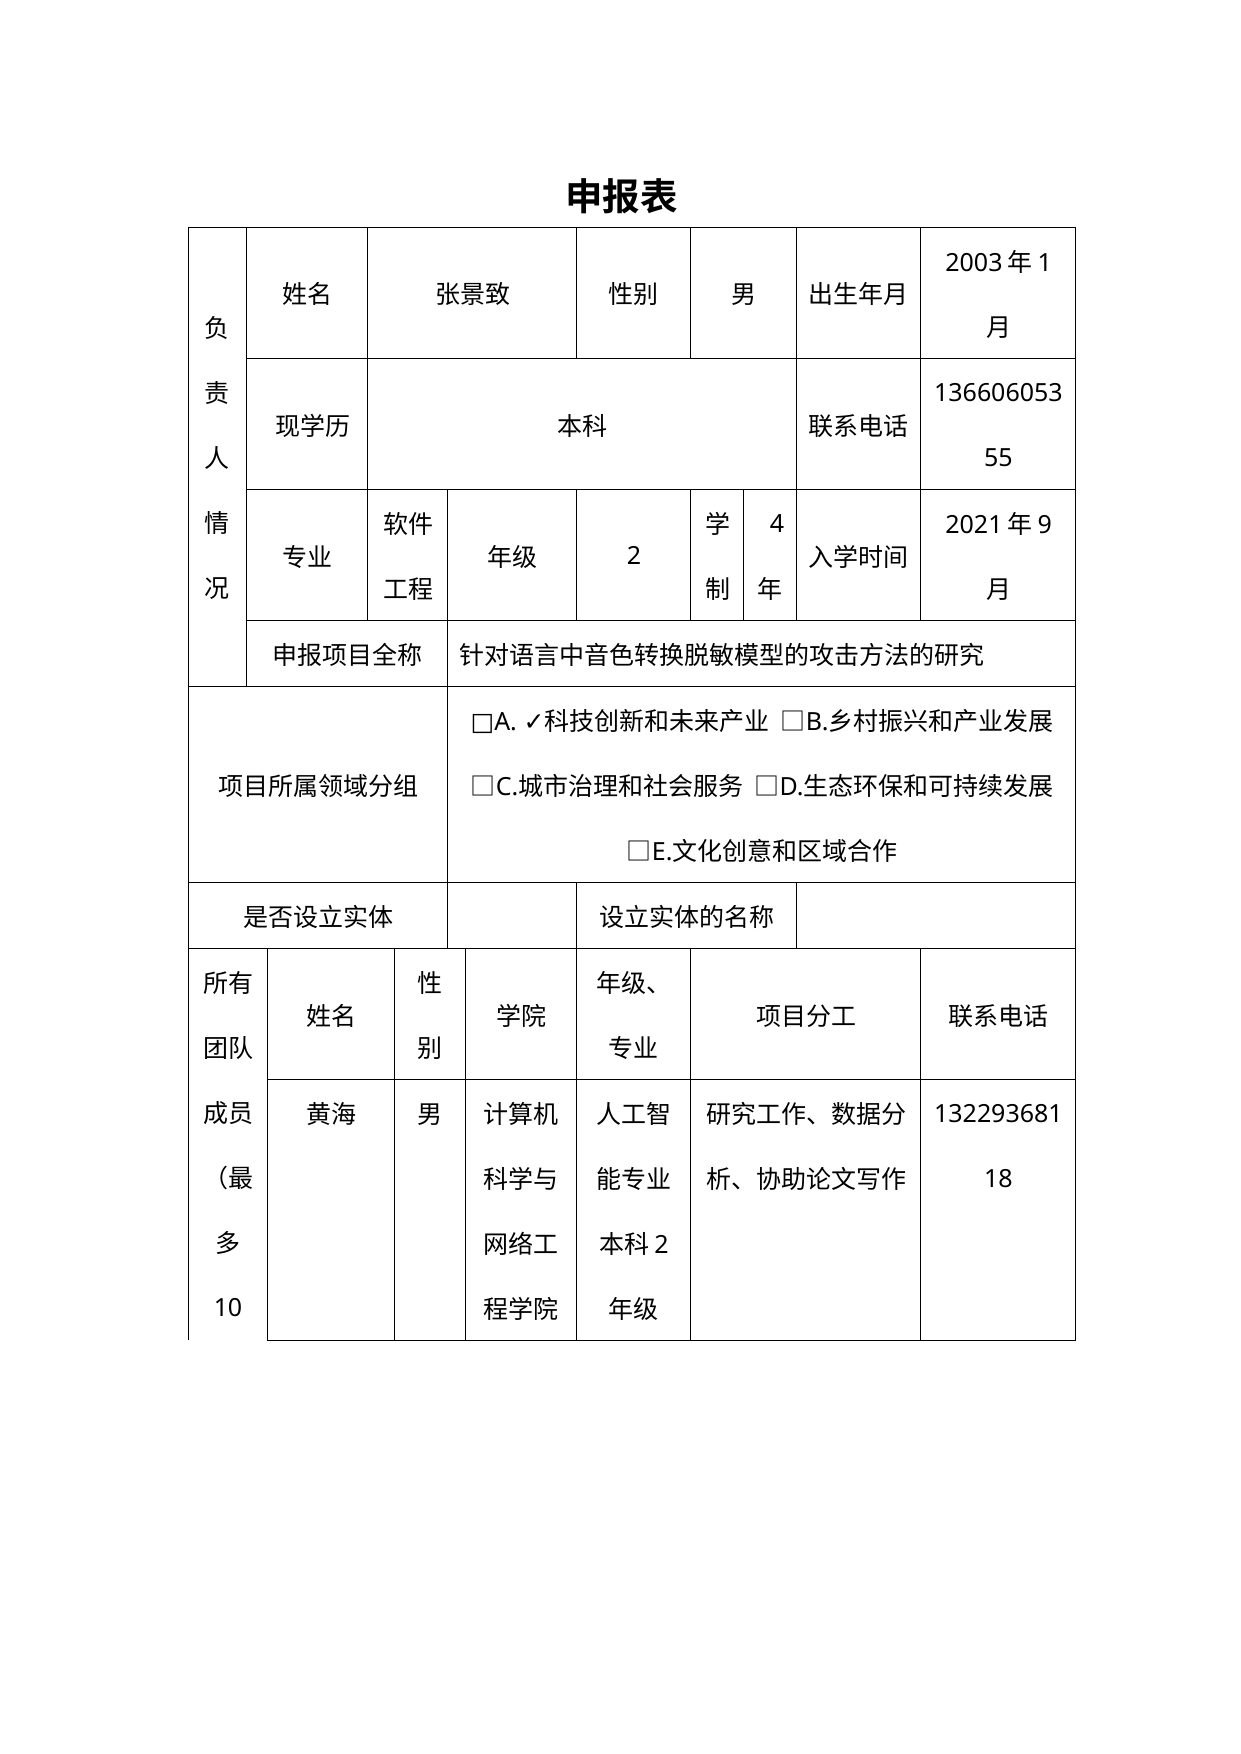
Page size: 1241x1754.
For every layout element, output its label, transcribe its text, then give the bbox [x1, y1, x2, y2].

table_cell 专业 [247, 490, 367, 620]
table_cell 男 [395, 1080, 465, 1340]
table_cell 4年 [744, 490, 796, 620]
table_cell 性别 [395, 949, 465, 1079]
table_cell 入学时间 [797, 490, 920, 620]
table_cell 13229368118 [921, 1080, 1075, 1340]
table_header 男 [691, 228, 796, 358]
table_cell 学院 [466, 949, 576, 1079]
table_cell □A. ✓科技创新和未来产业 □B.乡村振兴和产业发展 □C.城市治理和社会服务 □D.生态环保和可持续发展 □E.文化创意和区域合作 [448, 687, 1075, 882]
table_header 2003年1月 [921, 228, 1075, 358]
table_cell 人工智能专业本科2年级 [577, 1080, 690, 1340]
table_cell 联系电话 [797, 359, 920, 489]
table_cell 姓名 [268, 949, 394, 1079]
table_cell 针对语言中音色转换脱敏模型的攻击方法的研究 [448, 621, 1075, 686]
table_header 出生年月 [797, 228, 920, 358]
table_cell [797, 883, 1075, 948]
table_header 负责人情况 [189, 228, 246, 686]
table_cell 13660605355 [921, 359, 1075, 489]
table_cell 黄海 [268, 1080, 394, 1340]
table_header 张景致 [368, 228, 576, 358]
table_cell [448, 883, 576, 948]
table_cell 软件工程 [368, 490, 447, 620]
table_cell 申报项目全称 [247, 621, 447, 686]
table_cell 设立实体的名称 [577, 883, 796, 948]
table_cell 联系电话 [921, 949, 1075, 1079]
table_cell 学制 [691, 490, 743, 620]
table_cell 计算机科学与网络工程学院 [466, 1080, 576, 1340]
table_header 性别 [577, 228, 690, 358]
table_cell 现学历 [247, 359, 367, 489]
table_cell 项目分工 [691, 949, 920, 1079]
table_cell 年级 [448, 490, 576, 620]
table_cell 年级、专业 [577, 949, 690, 1079]
table_cell 项目所属领域分组 [189, 687, 447, 882]
table_cell 是否设立实体 [189, 883, 447, 948]
table_header 姓名 [247, 228, 367, 358]
table_cell 2 [577, 490, 690, 620]
table_cell 2021年9月 [921, 490, 1075, 620]
table_cell 研究工作、数据分析、协助论文写作 [691, 1080, 920, 1340]
text 申报表 [187, 162, 1053, 227]
table_cell 本科 [368, 359, 796, 489]
table_cell 所有团队成员 （最多10人） [189, 949, 267, 1340]
